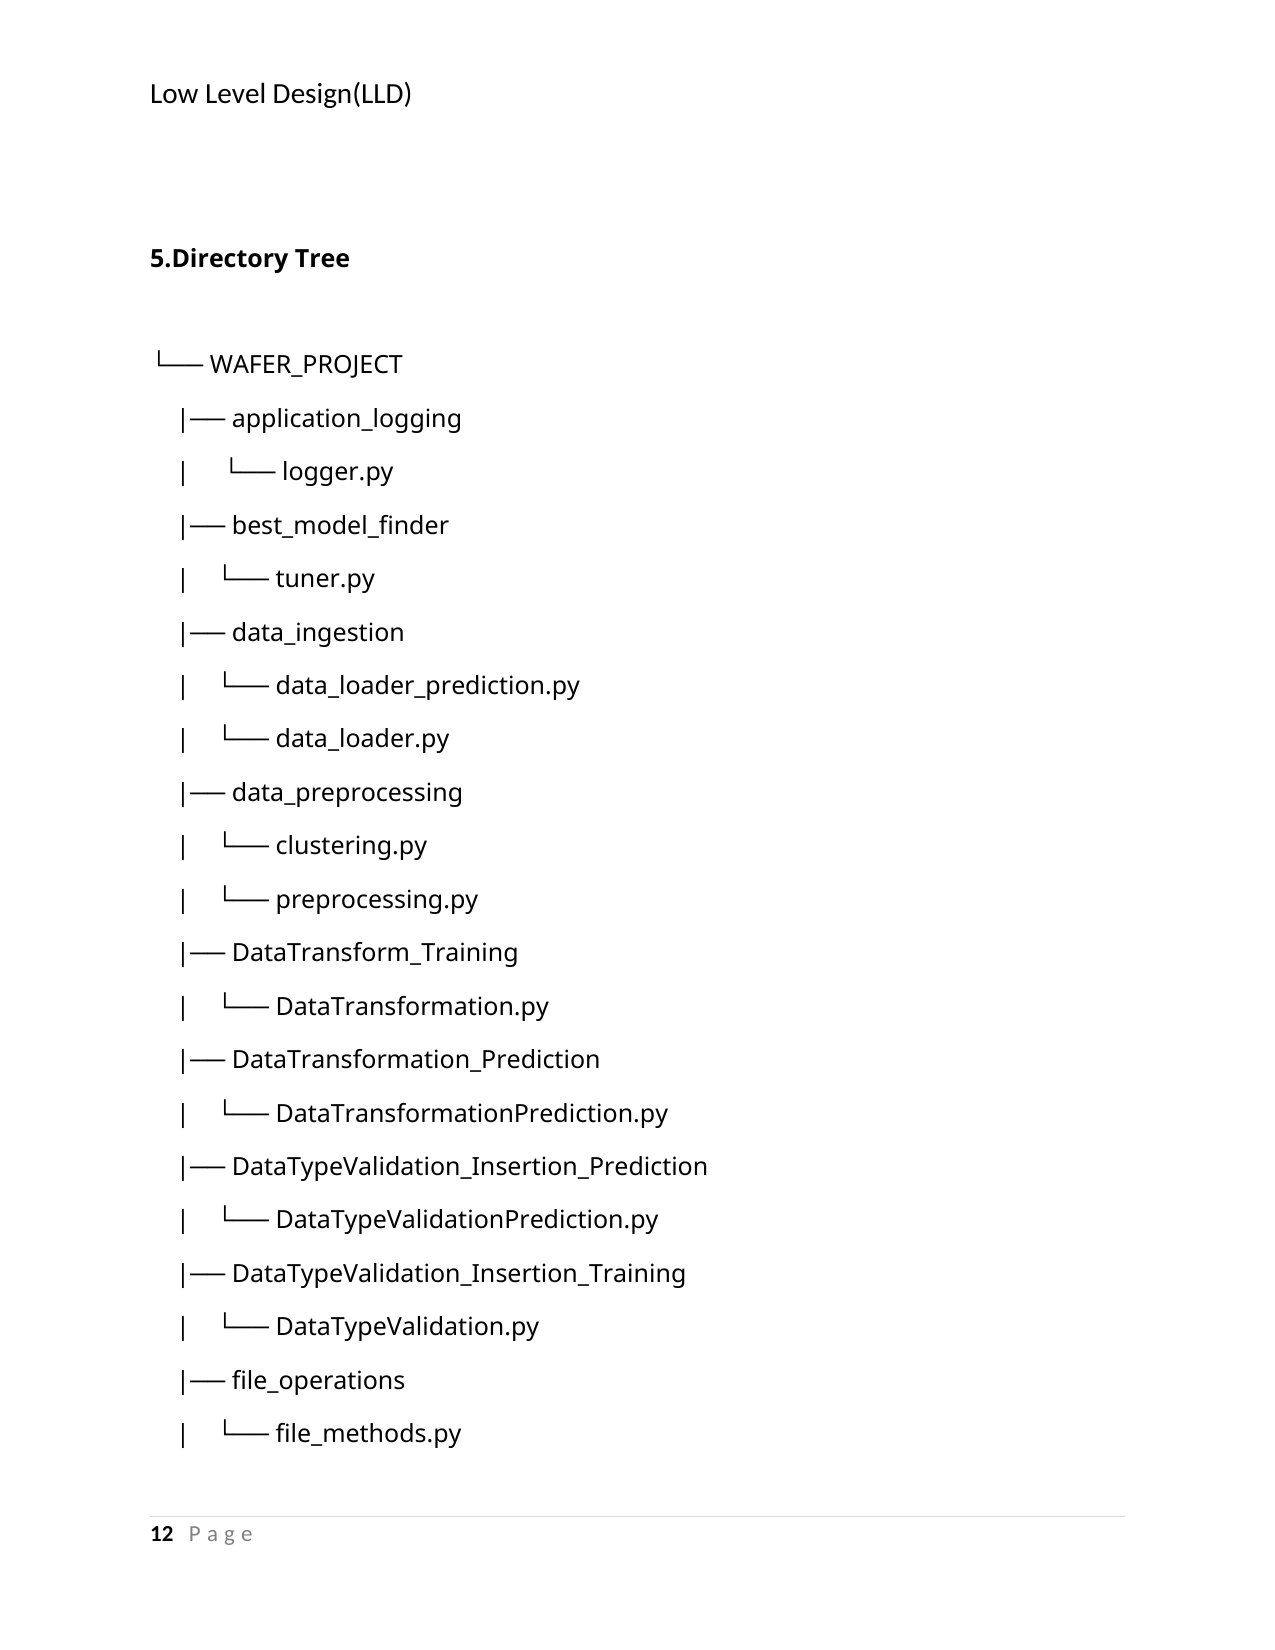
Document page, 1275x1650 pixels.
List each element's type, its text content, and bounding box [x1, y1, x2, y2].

text 5.Directory Tree [150, 240, 1125, 274]
text |── application_logging [150, 401, 1125, 434]
text | └── DataTransformation.py [150, 988, 1125, 1022]
text |── best_model_finder [150, 507, 1125, 541]
text └── WAFER_PROJECT [150, 347, 1125, 381]
text |── data_ingestion [150, 614, 1125, 648]
text | └── data_loader.py [150, 721, 1125, 755]
text |── DataTypeValidation_Insertion_Training [150, 1256, 1125, 1289]
text | └── logger.py [150, 454, 1125, 488]
text | └── DataTypeValidation.py [150, 1309, 1125, 1343]
text |── DataTypeValidation_Insertion_Prediction [150, 1149, 1125, 1183]
text | └── tuner.py [150, 561, 1125, 595]
text | └── file_methods.py [150, 1416, 1125, 1450]
text | └── DataTransformationPrediction.py [150, 1095, 1125, 1129]
text | └── DataTypeValidationPrediction.py [150, 1202, 1125, 1236]
text |── DataTransform_Training [150, 935, 1125, 969]
text |── DataTransformation_Prediction [150, 1042, 1125, 1076]
text |── data_preprocessing [150, 774, 1125, 809]
text | └── preprocessing.py [150, 881, 1125, 916]
text | └── data_loader_prediction.py [150, 668, 1125, 702]
text | └── clustering.py [150, 828, 1125, 862]
text |── file_operations [150, 1362, 1125, 1396]
